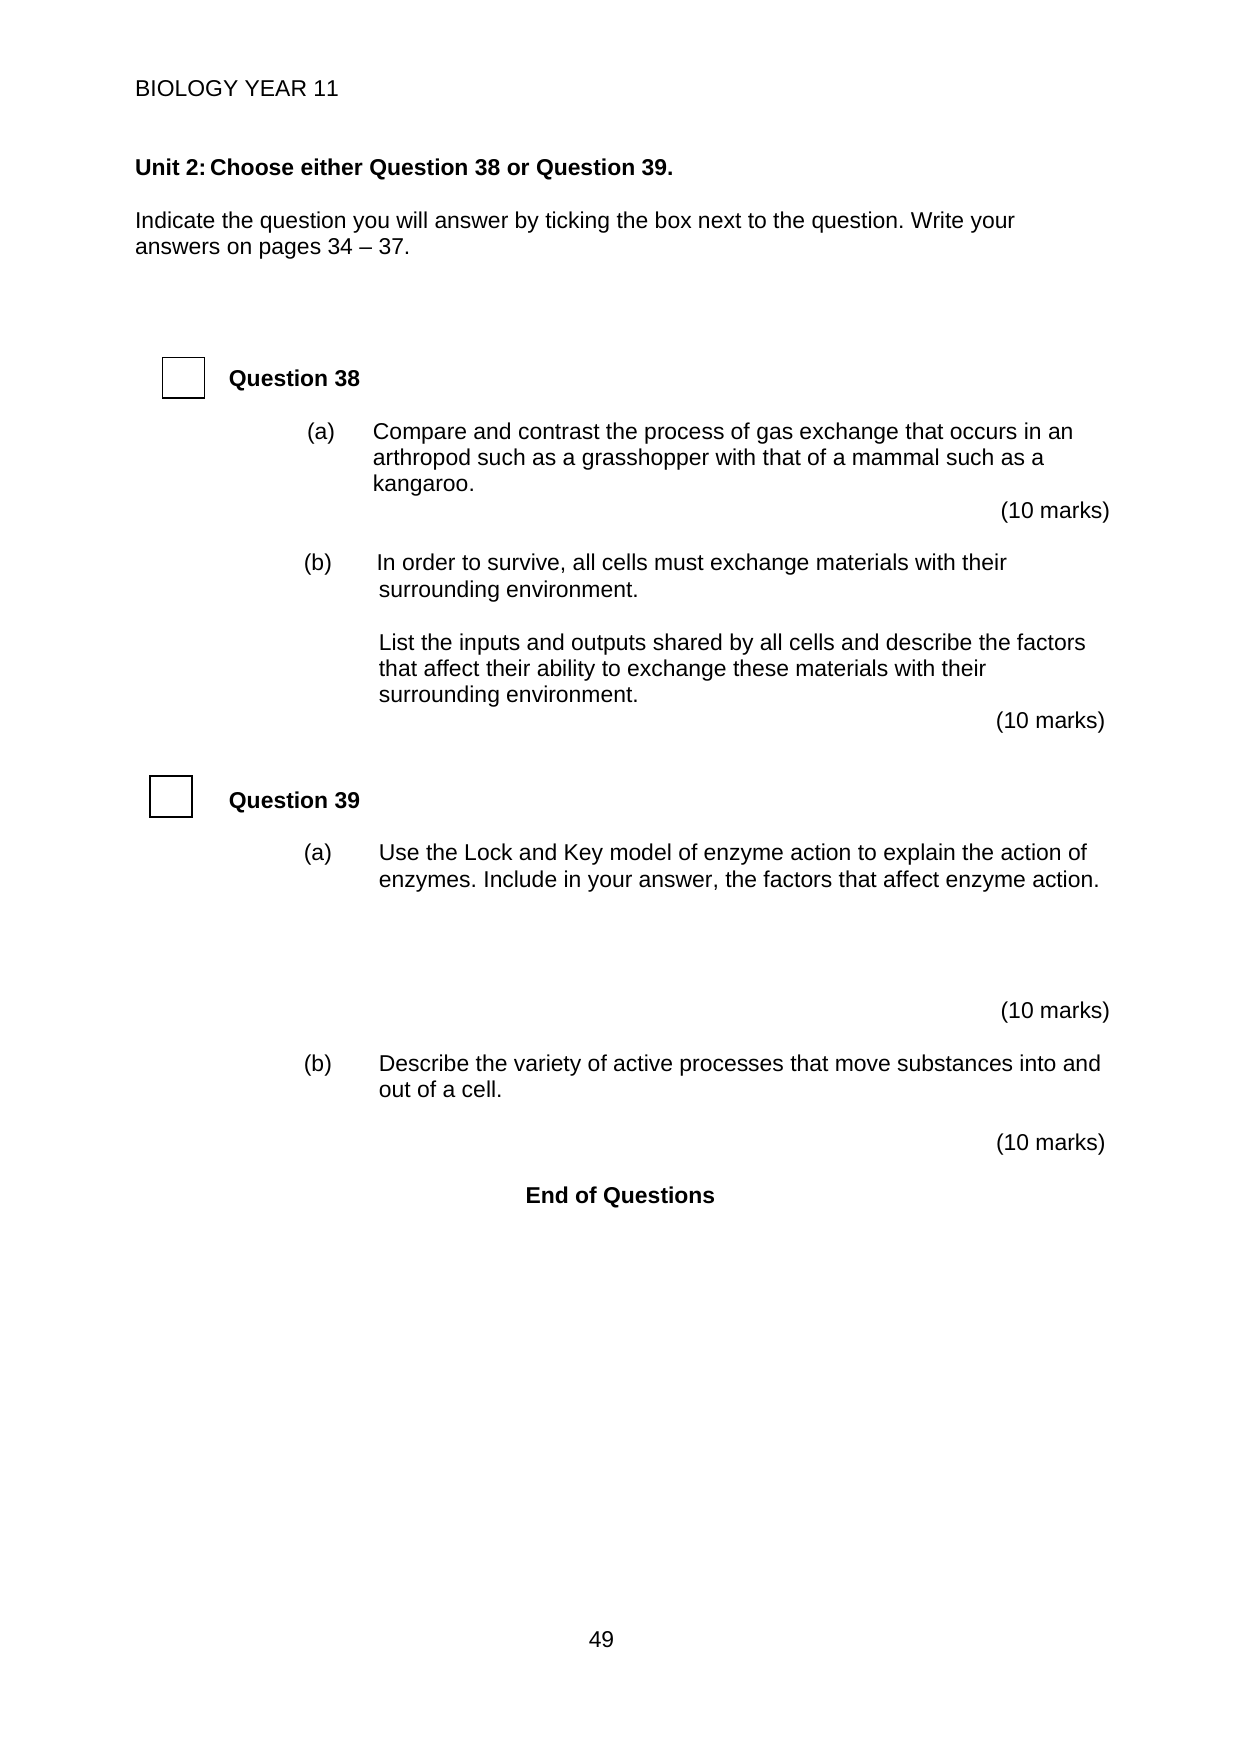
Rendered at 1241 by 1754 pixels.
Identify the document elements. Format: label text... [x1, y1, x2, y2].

text (10 marks) [229, 997, 1105, 1024]
text answers on pages 34 – 37. [135, 233, 1105, 259]
text End of Questions [135, 1182, 1105, 1208]
text arthropod such as a grasshopper with that of a mammal such as a [360, 444, 1105, 470]
text (a) Compare and contrast the process of gas exchange that occurs in an [307, 418, 1105, 444]
text Question 38 [229, 365, 1105, 391]
text kangaroo. [360, 470, 1105, 497]
text List the inputs and outputs shared by all cells and describe the factors that affect their ability to exchange these materials with their surrounding environment. [379, 628, 1105, 707]
text (b) Describe the variety of active processes that move substances into and out of a cell. [229, 1050, 1105, 1103]
text (10 marks) [229, 1129, 1105, 1156]
text (a) Use the Lock and Key model of enzyme action to explain the action of [229, 839, 1105, 866]
text (10 marks) [304, 707, 1105, 734]
text Question 39 [229, 787, 1105, 813]
text enzymes. Include in your answer, the factors that affect enzyme action. [229, 866, 1105, 892]
text (10 marks) [304, 497, 1105, 523]
text Unit 2: Choose either Question 38 or Question 39. [135, 154, 1105, 180]
text (b) In order to survive, all cells must exchange materials with their surrounding environment. [304, 549, 1105, 602]
text Indicate the question you will answer by ticking the box next to the question. Write your [135, 207, 1105, 233]
